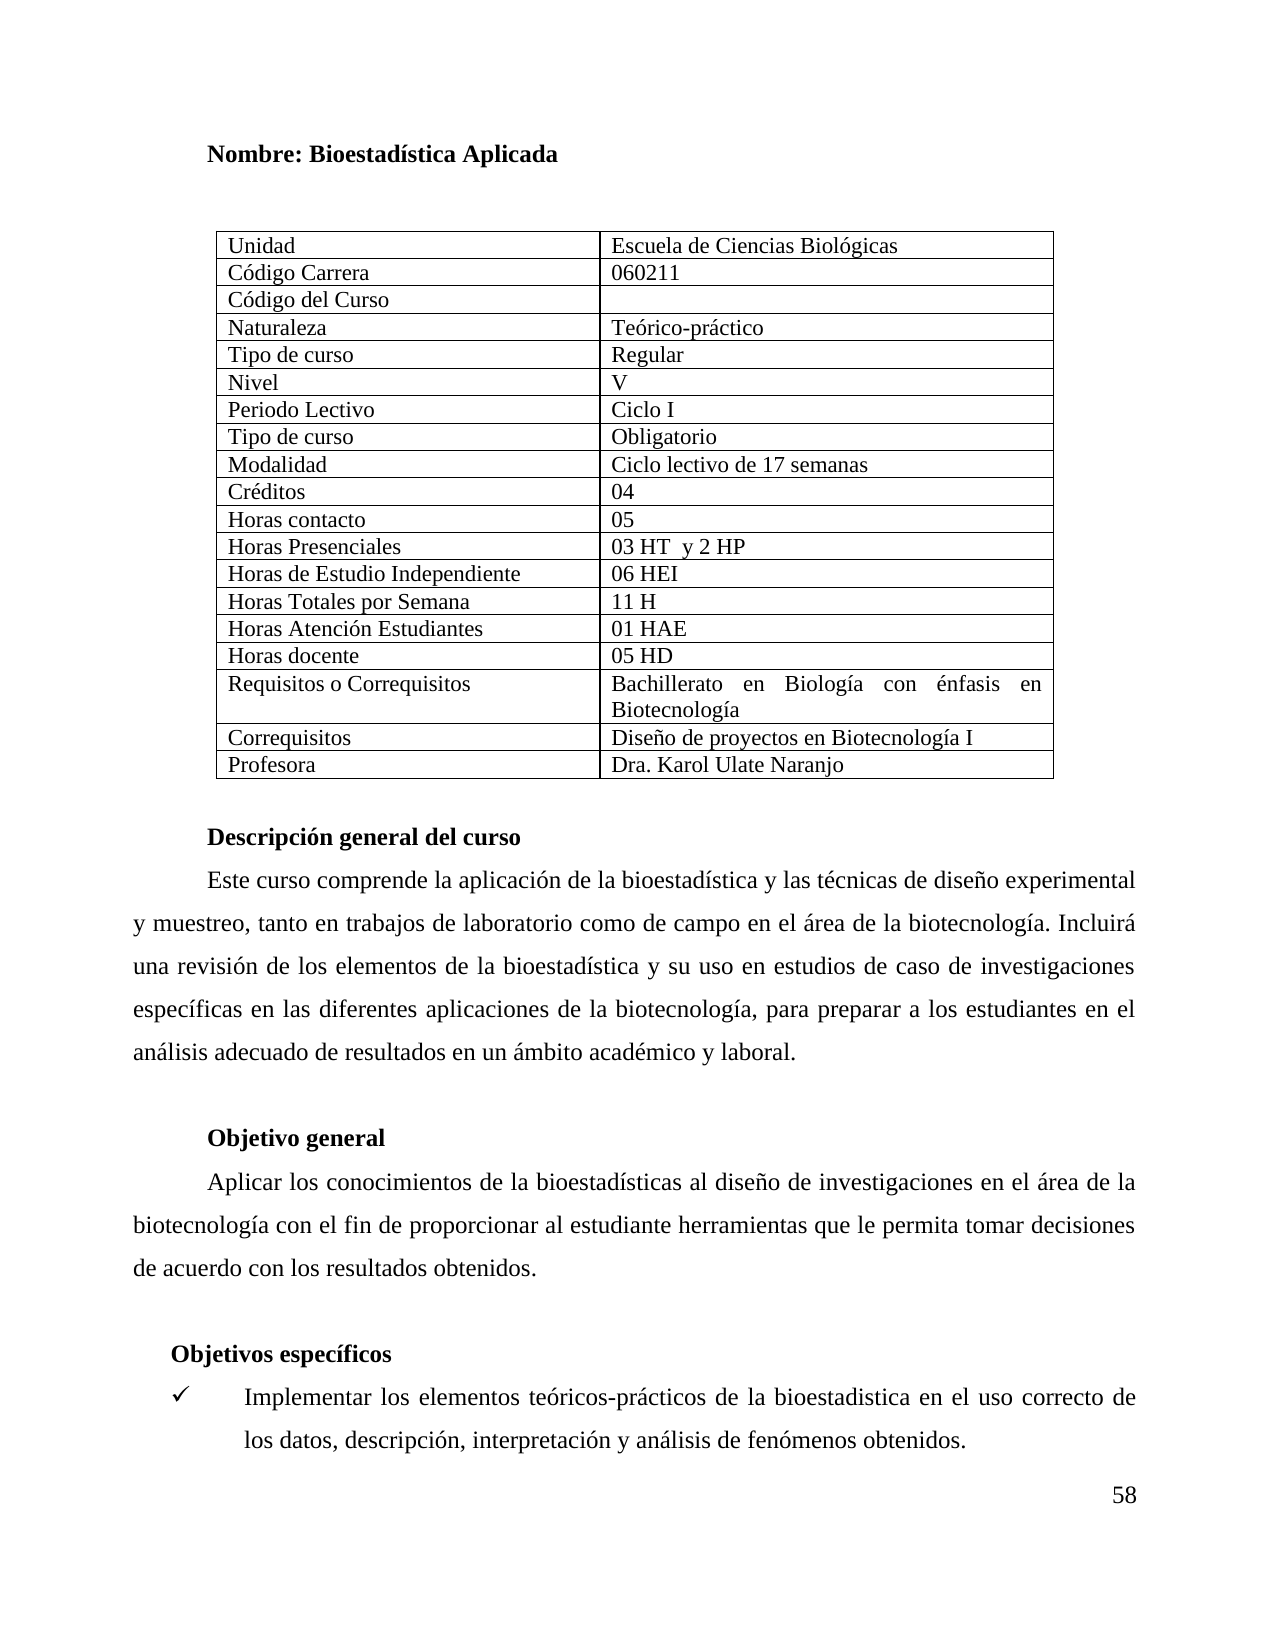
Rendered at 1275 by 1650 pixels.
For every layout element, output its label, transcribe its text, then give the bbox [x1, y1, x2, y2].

table_cell Correquisitos [217, 724, 599, 750]
table_cell Obligatorio [601, 424, 1053, 450]
table_cell Código del Curso [217, 286, 599, 313]
table_cell Teórico-práctico [601, 314, 1053, 340]
table_cell 060211 [601, 259, 1053, 285]
table_cell Créditos [217, 478, 599, 504]
text Objetivos específicos [133, 1339, 1137, 1368]
table_cell Horas Totales por Semana [217, 588, 599, 614]
table_cell Profesora [217, 751, 599, 777]
table_cell Tipo de curso [217, 424, 599, 450]
table_cell 06 HEI [601, 560, 1053, 587]
table_cell 04 [601, 478, 1053, 504]
table_cell [601, 286, 1053, 313]
text Descripción general del curso [133, 822, 1137, 850]
text Este curso comprende la aplicación de la bioestadística y las técnicas de diseño experimental y muestreo, tanto en trabajos de laboratorio como de campo en el área de la biotecnología. Incluirá una revisión de los elementos de la bioestadística y su uso en estudios de caso de investigaciones específicas en las diferentes aplicaciones de la biotecnología, para preparar a los estudiantes en el análisis adecuado de resultados en un ámbito académico y laboral. [133, 865, 1137, 1066]
text Nombre: Bioestadística Aplicada [133, 139, 1137, 168]
table_cell Ciclo lectivo de 17 semanas [601, 451, 1053, 477]
table_cell Naturaleza [217, 314, 599, 340]
table_cell Bachillerato en Biología con énfasis en Biotecnología [601, 670, 1053, 723]
table_cell Modalidad [217, 451, 599, 477]
table_cell Nivel [217, 369, 599, 395]
table_cell 05 [601, 506, 1053, 532]
table_header Unidad [217, 232, 599, 258]
table_cell Código Carrera [217, 259, 599, 285]
table_cell 01 HAE [601, 615, 1053, 642]
table_cell Horas Atención Estudiantes [217, 615, 599, 642]
table_cell V [601, 369, 1053, 395]
table_cell 11 H [601, 588, 1053, 614]
list Implementar los elementos teóricos-prácticos de la bioestadistica en el uso correcto de los datos, descripción, interpretación y análisis de fenómenos obtenidos. [170, 1382, 1137, 1454]
table_cell 03 HT y 2 HP [601, 533, 1053, 559]
table_cell Dra. Karol Ulate Naranjo [601, 751, 1053, 777]
table_cell Requisitos o Correquisitos [217, 670, 599, 723]
text Aplicar los conocimientos de la bioestadísticas al diseño de investigaciones en el área de la biotecnología con el fin de proporcionar al estudiante herramientas que le permita tomar decisiones de acuerdo con los resultados obtenidos. [133, 1167, 1137, 1282]
table_cell 05 HD [601, 643, 1053, 669]
table_header Escuela de Ciencias Biológicas [601, 232, 1053, 258]
table_cell Periodo Lectivo [217, 396, 599, 422]
table_cell Tipo de curso [217, 341, 599, 368]
text Objetivo general [133, 1123, 1137, 1152]
table_cell Horas docente [217, 643, 599, 669]
table_cell Horas contacto [217, 506, 599, 532]
table_cell Regular [601, 341, 1053, 368]
table_cell Horas Presenciales [217, 533, 599, 559]
table_cell Horas de Estudio Independiente [217, 560, 599, 587]
table_cell Diseño de proyectos en Biotecnología I [601, 724, 1053, 750]
table_cell Ciclo I [601, 396, 1053, 422]
